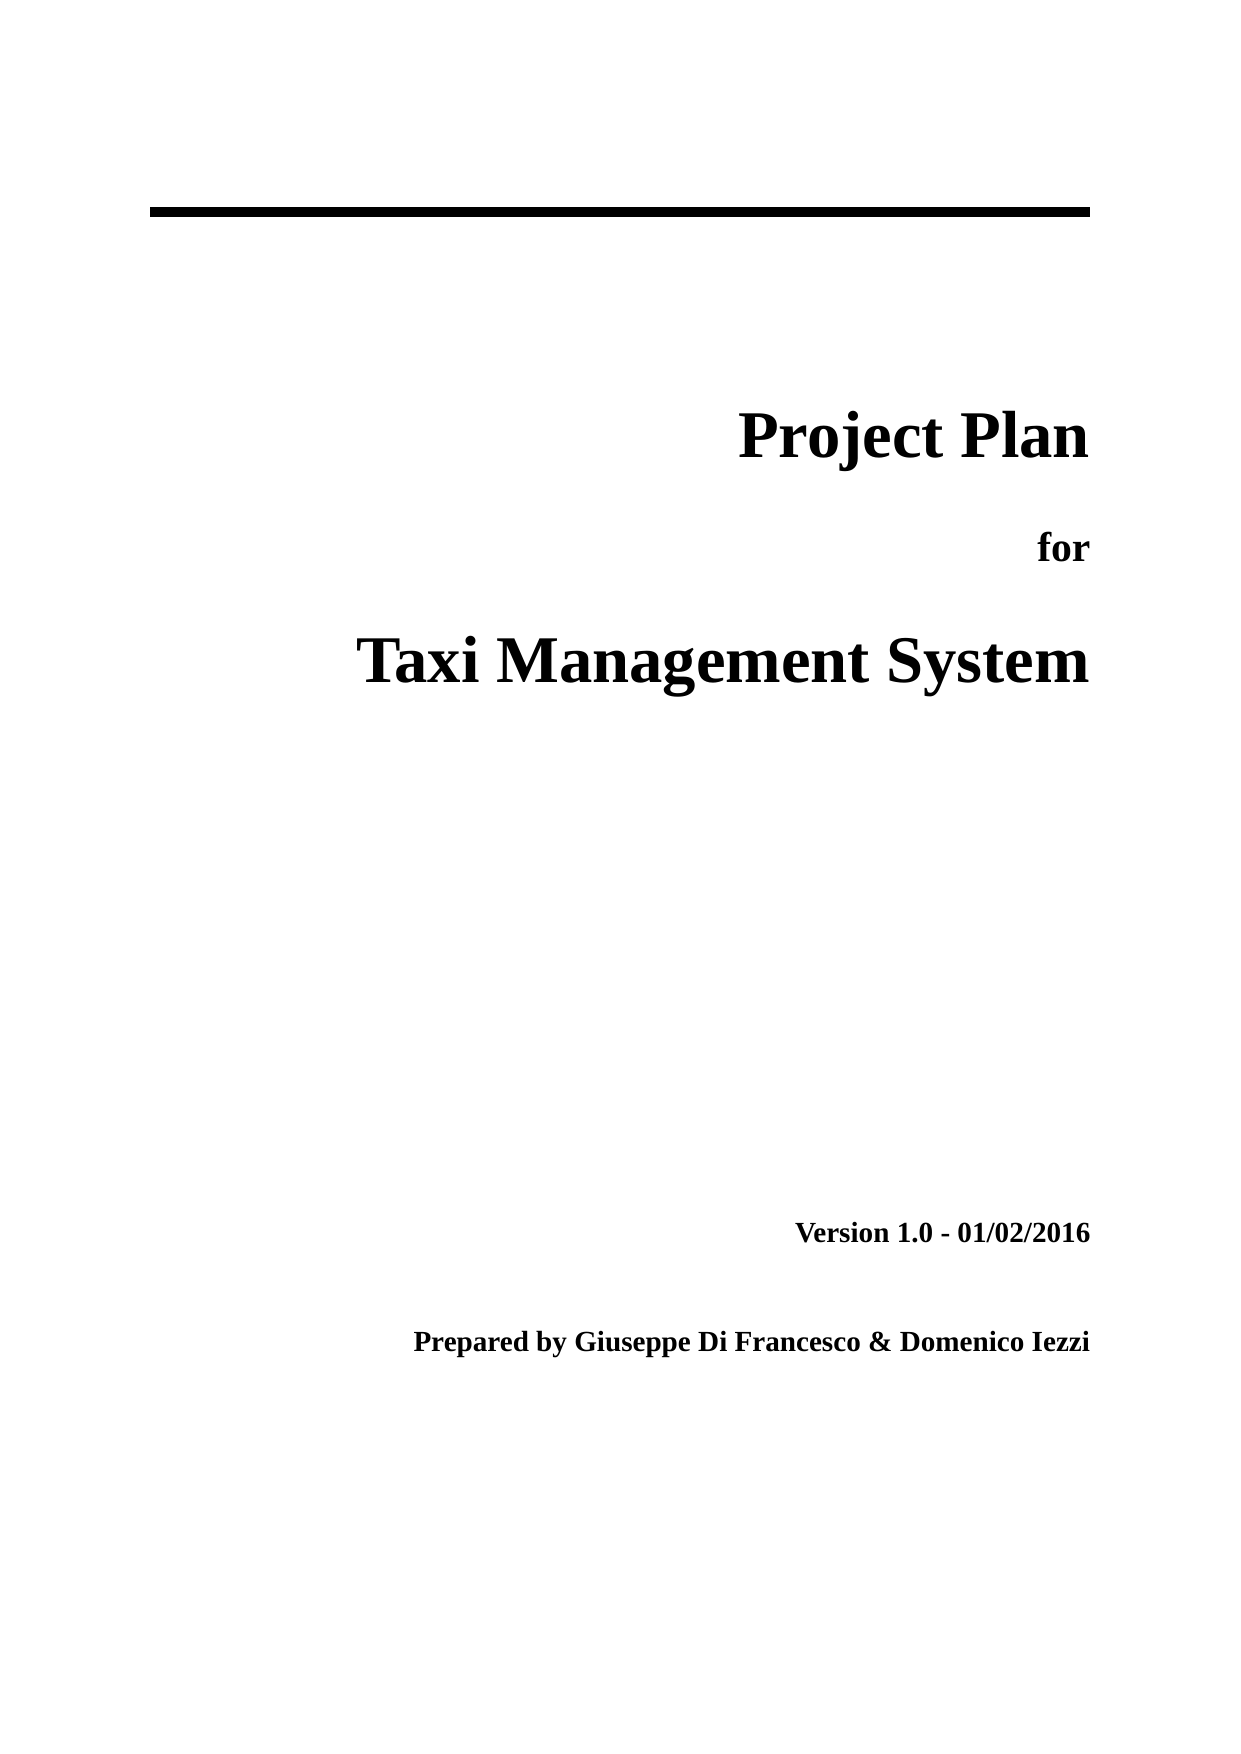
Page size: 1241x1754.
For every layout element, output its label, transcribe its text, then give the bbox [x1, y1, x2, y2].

text Project Plan [150, 395, 1090, 472]
text Version 1.0 - 01/02/2016 [150, 1216, 1090, 1249]
text for [150, 522, 1090, 570]
text Prepared by Giuseppe Di Francesco & Domenico Iezzi [150, 1324, 1090, 1358]
text Taxi Management System [150, 620, 1090, 697]
